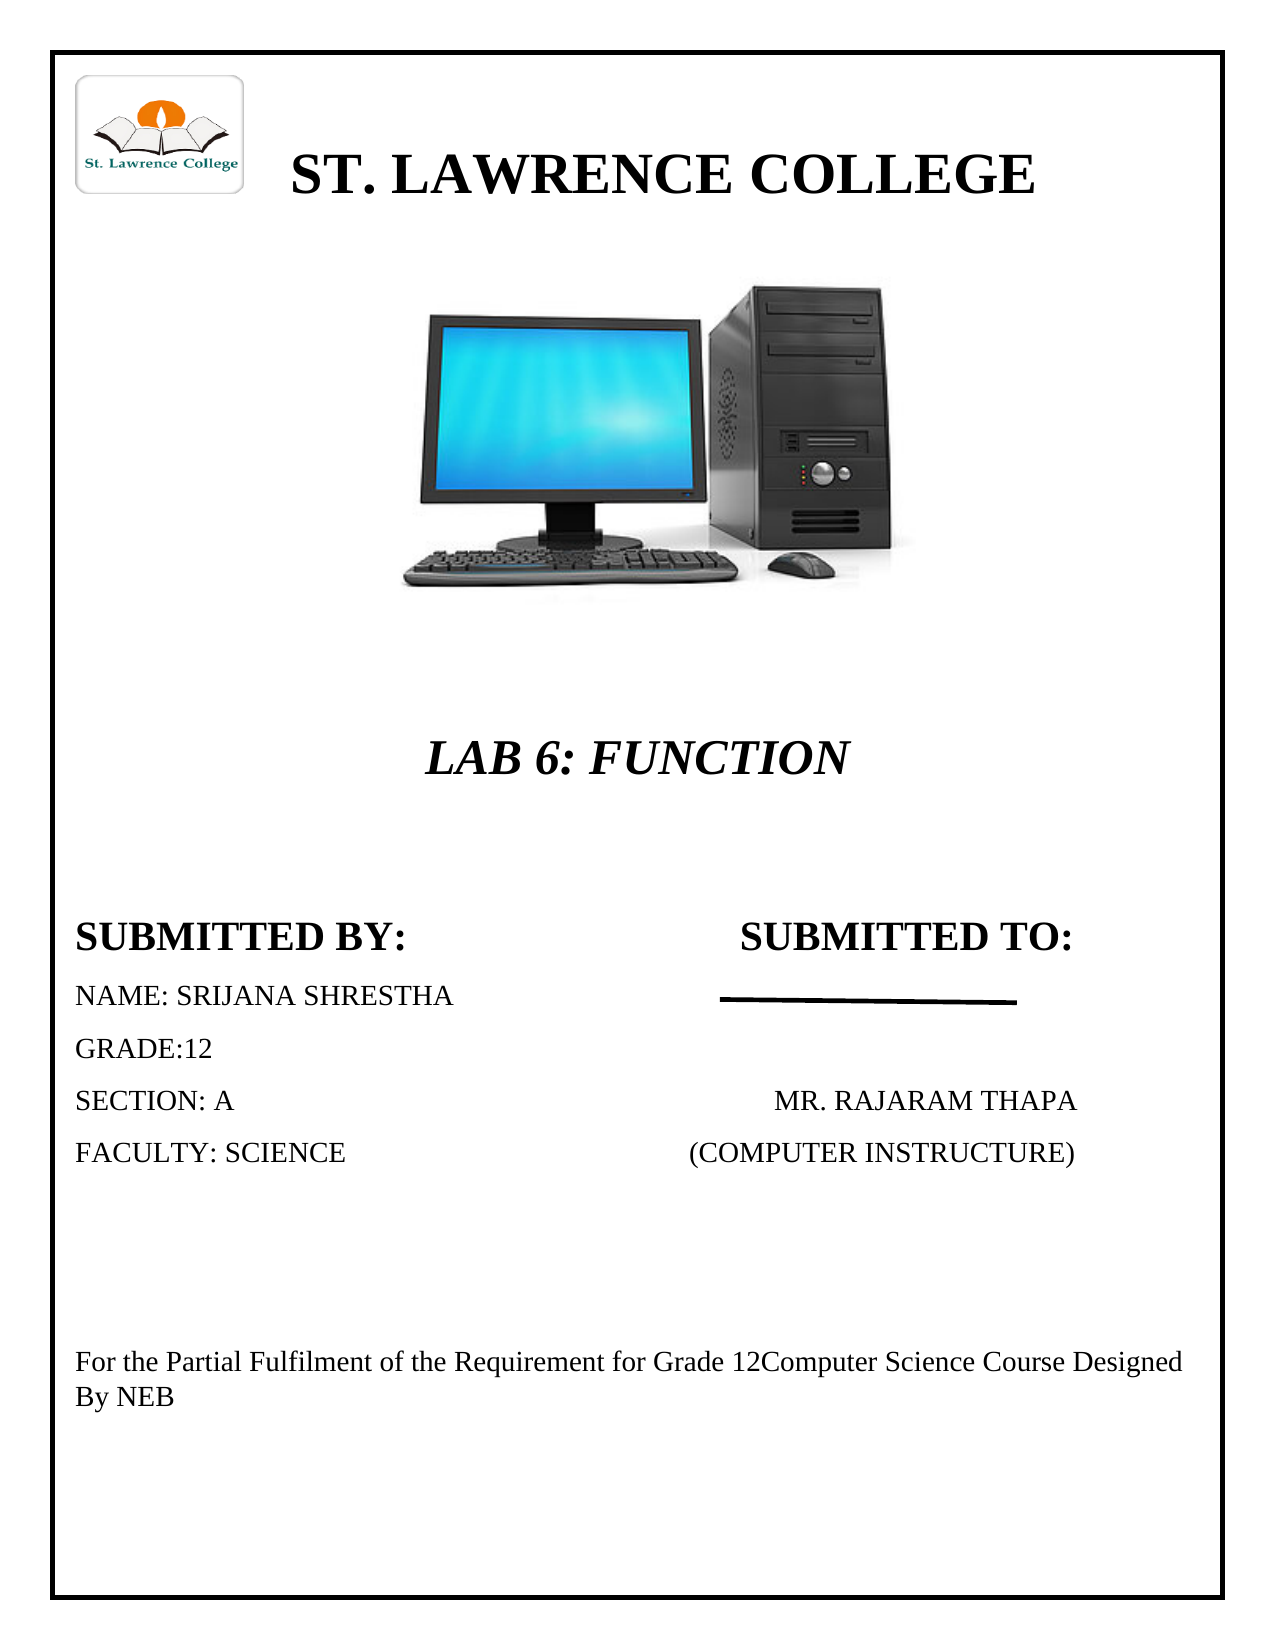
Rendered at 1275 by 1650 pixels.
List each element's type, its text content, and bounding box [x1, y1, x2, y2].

picture [369, 252, 930, 628]
text LAB 6: FUNCTION [75, 728, 1200, 785]
text GRADE:12 [75, 1031, 1200, 1064]
text FACULTY: SCIENCE (COMPUTER INSTRUCTURE) [75, 1135, 1200, 1169]
text For the Partial Fulfilment of the Requirement for Grade 12Computer Science Course Designed By NEB [75, 1344, 1200, 1413]
text ST. LAWRENCE COLLEGE [75, 75, 1200, 206]
text SUBMITTED BY: SUBMITTED TO: [75, 911, 1200, 959]
picture [75, 75, 244, 194]
text SECTION: A MR. RAJARAM THAPA [75, 1083, 1200, 1116]
text NAME: SRIJANA SHRESTHA [75, 978, 1200, 1012]
